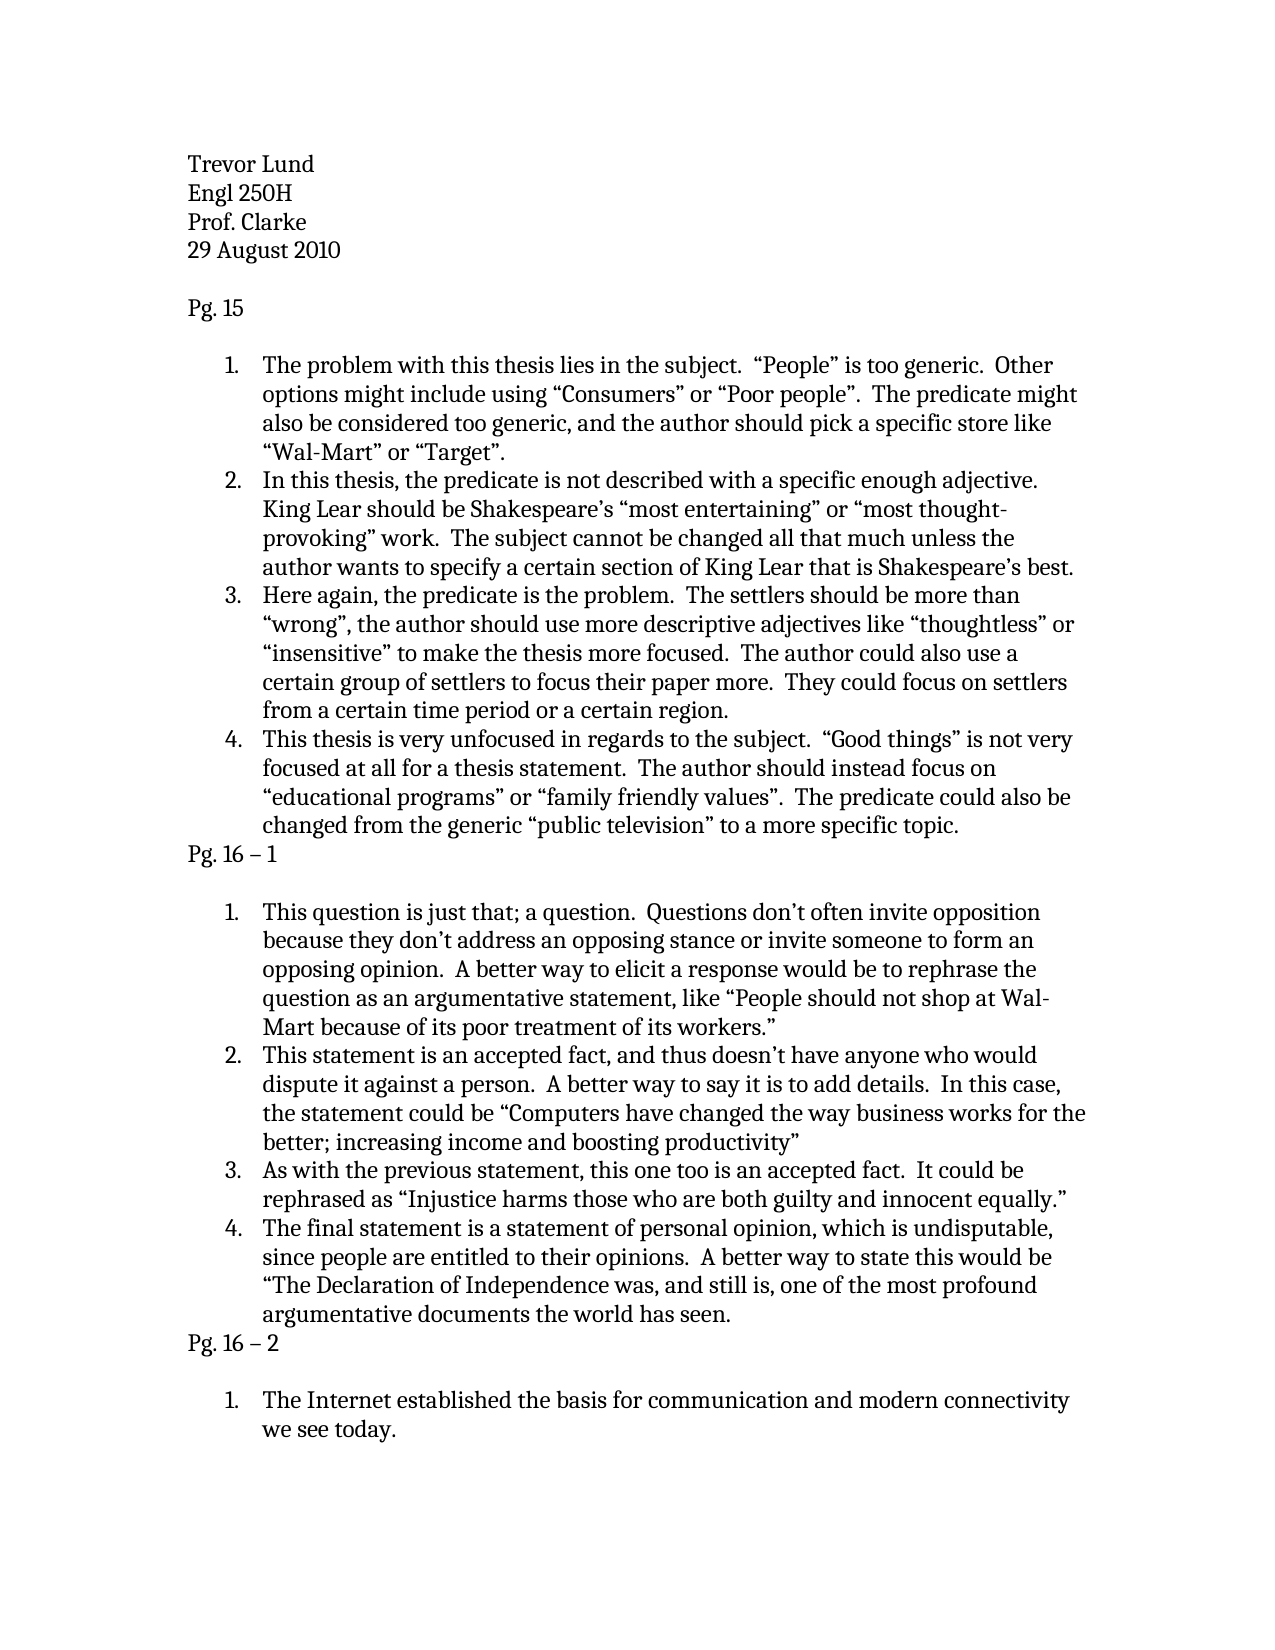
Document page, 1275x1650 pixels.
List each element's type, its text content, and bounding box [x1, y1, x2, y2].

list This question is just that; a question. Questions don’t often invite opposition because they don’t address an opposing stance or invite someone to form an opposing opinion. A better way to elicit a response would be to rephrase the question as an argumentative statement, like “People should not shop at Wal-Mart because of its poor treatment of its workers.” [225, 897, 1087, 1041]
list This thesis is very unfocused in regards to the subject. “Good things” is not very focused at all for a thesis statement. The author should instead focus on “educational programs” or “family friendly values”. The predicate could also be changed from the generic “public television” to a more specific topic. [225, 725, 1087, 840]
list Here again, the predicate is the problem. The settlers should be more than “wrong”, the author should use more descriptive adjectives like “thoughtless” or “insensitive” to make the thesis more focused. The author could also use a certain group of settlers to focus their paper more. They could focus on settlers from a certain time period or a certain region. [225, 581, 1087, 725]
text Pg. 16 – 1 [187, 840, 1087, 869]
text Engl 250H [187, 179, 1087, 207]
text 29 August 2010 [187, 236, 1087, 265]
text Prof. Clarke [187, 207, 1087, 236]
list This statement is an accepted fact, and thus doesn’t have anyone who would dispute it against a person. A better way to say it is to add details. In this case, the statement could be “Computers have changed the way business works for the better; increasing income and boosting productivity” [225, 1041, 1087, 1156]
list The final statement is a statement of personal opinion, which is undisputable, since people are entitled to their opinions. A better way to state this would be “The Declaration of Independence was, and still is, one of the most profound argumentative documents the world has seen. [225, 1214, 1087, 1329]
text Trevor Lund [187, 150, 1087, 179]
list In this thesis, the predicate is not described with a specific enough adjective. King Lear should be Shakespeare’s “most entertaining” or “most thought-provoking” work. The subject cannot be changed all that much unless the author wants to specify a certain section of King Lear that is Shakespeare’s best. [225, 466, 1087, 581]
list As with the previous statement, this one too is an accepted fact. It could be rephrased as “Injustice harms those who are both guilty and innocent equally.” [225, 1156, 1087, 1214]
text Pg. 16 – 2 [187, 1329, 1087, 1357]
list The problem with this thesis lies in the subject. “People” is too generic. Other options might include using “Consumers” or “Poor people”. The predicate might also be considered too generic, and the author should pick a specific store like “Wal-Mart” or “Target”. [225, 351, 1087, 466]
text Pg. 15 [187, 294, 1087, 322]
list The Internet established the basis for communication and modern connectivity we see today. [225, 1386, 1087, 1444]
